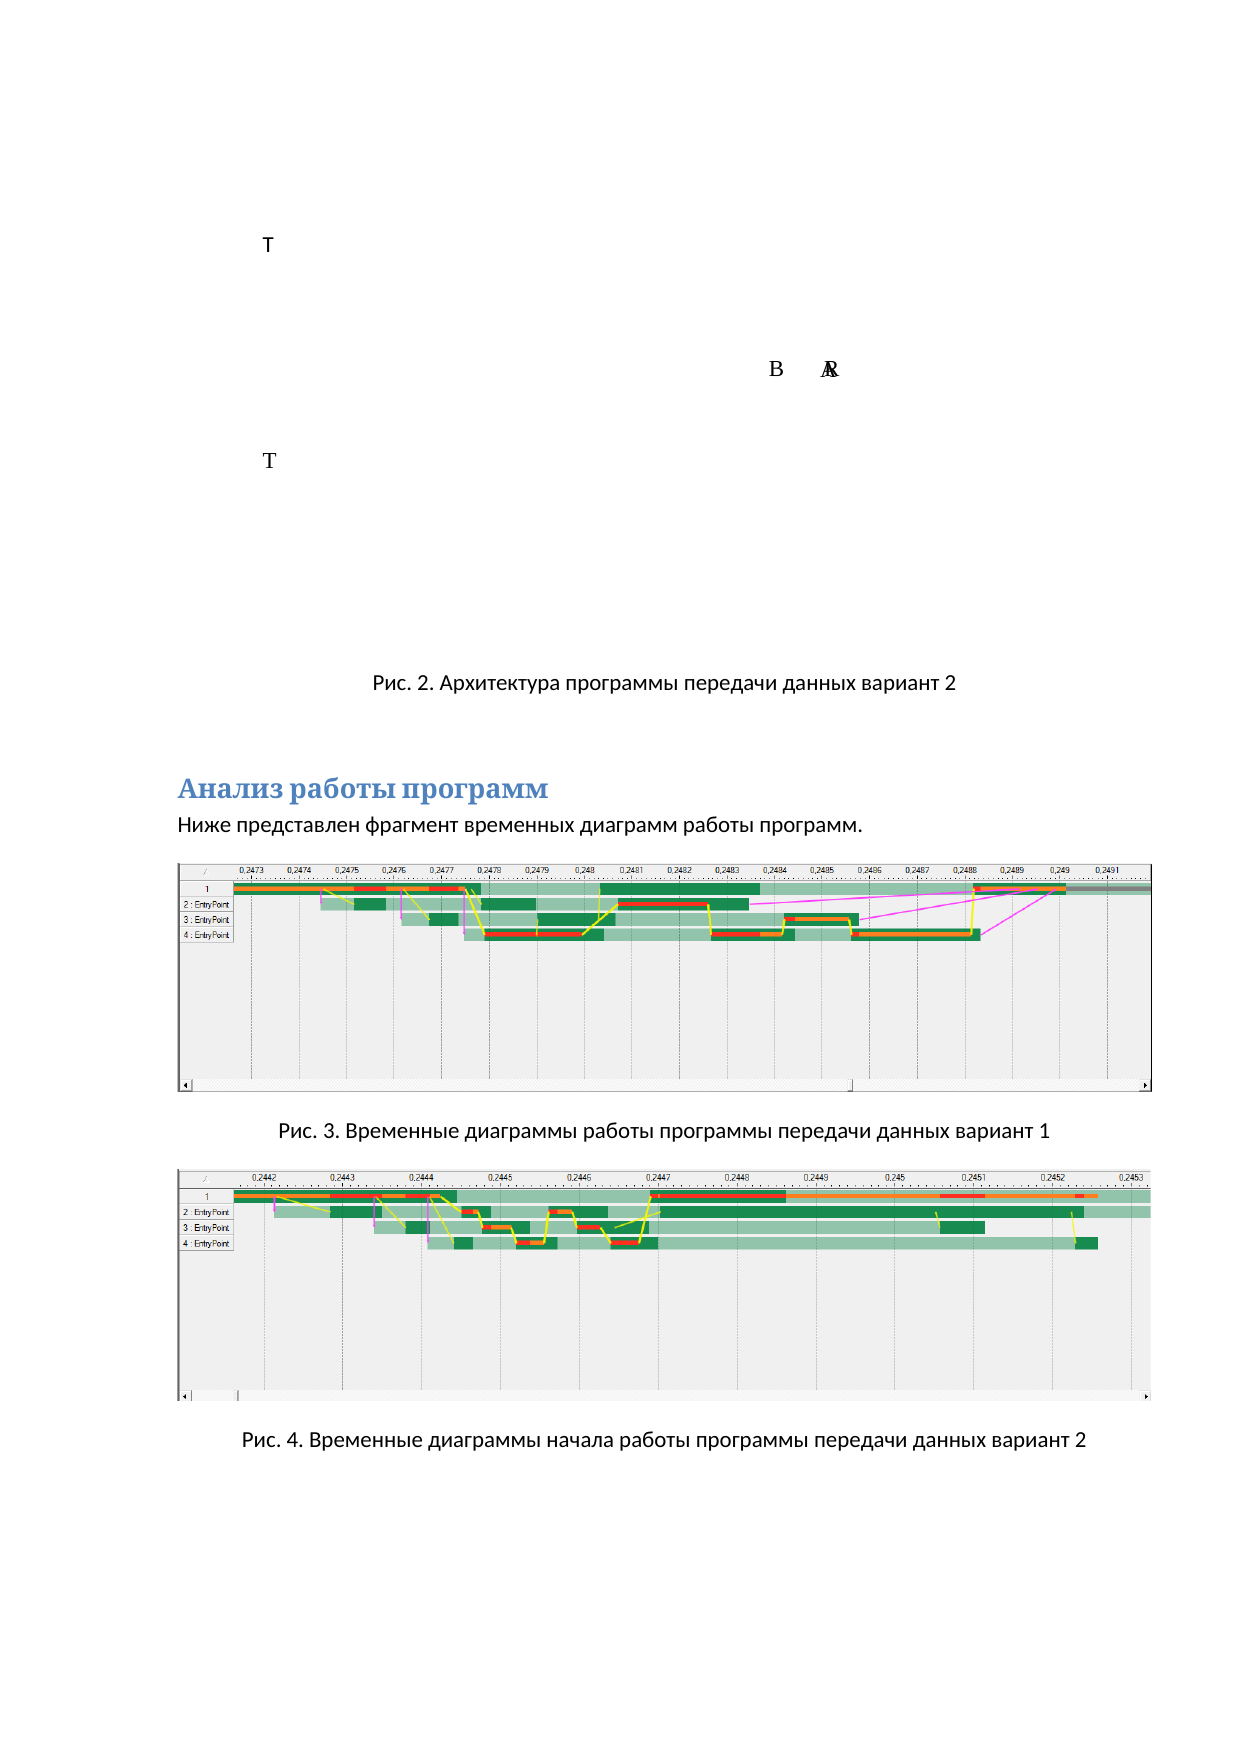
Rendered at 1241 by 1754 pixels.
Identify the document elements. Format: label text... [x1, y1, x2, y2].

text Рис. 4. Временные диаграммы начала работы программы передачи данных вариант 2 [177, 1425, 1152, 1453]
subtitle Анализ работы программ [177, 774, 1152, 805]
text Рис. 3. Временные диаграммы работы программы передачи данных вариант 1 [177, 1116, 1152, 1144]
text Ниже представлен фрагмент временных диаграмм работы программ. [177, 810, 1152, 838]
text Рис. 2. Архитектура программы передачи данных вариант 2 [177, 668, 1152, 696]
picture [177, 1169, 1151, 1401]
picture [177, 863, 1153, 1092]
